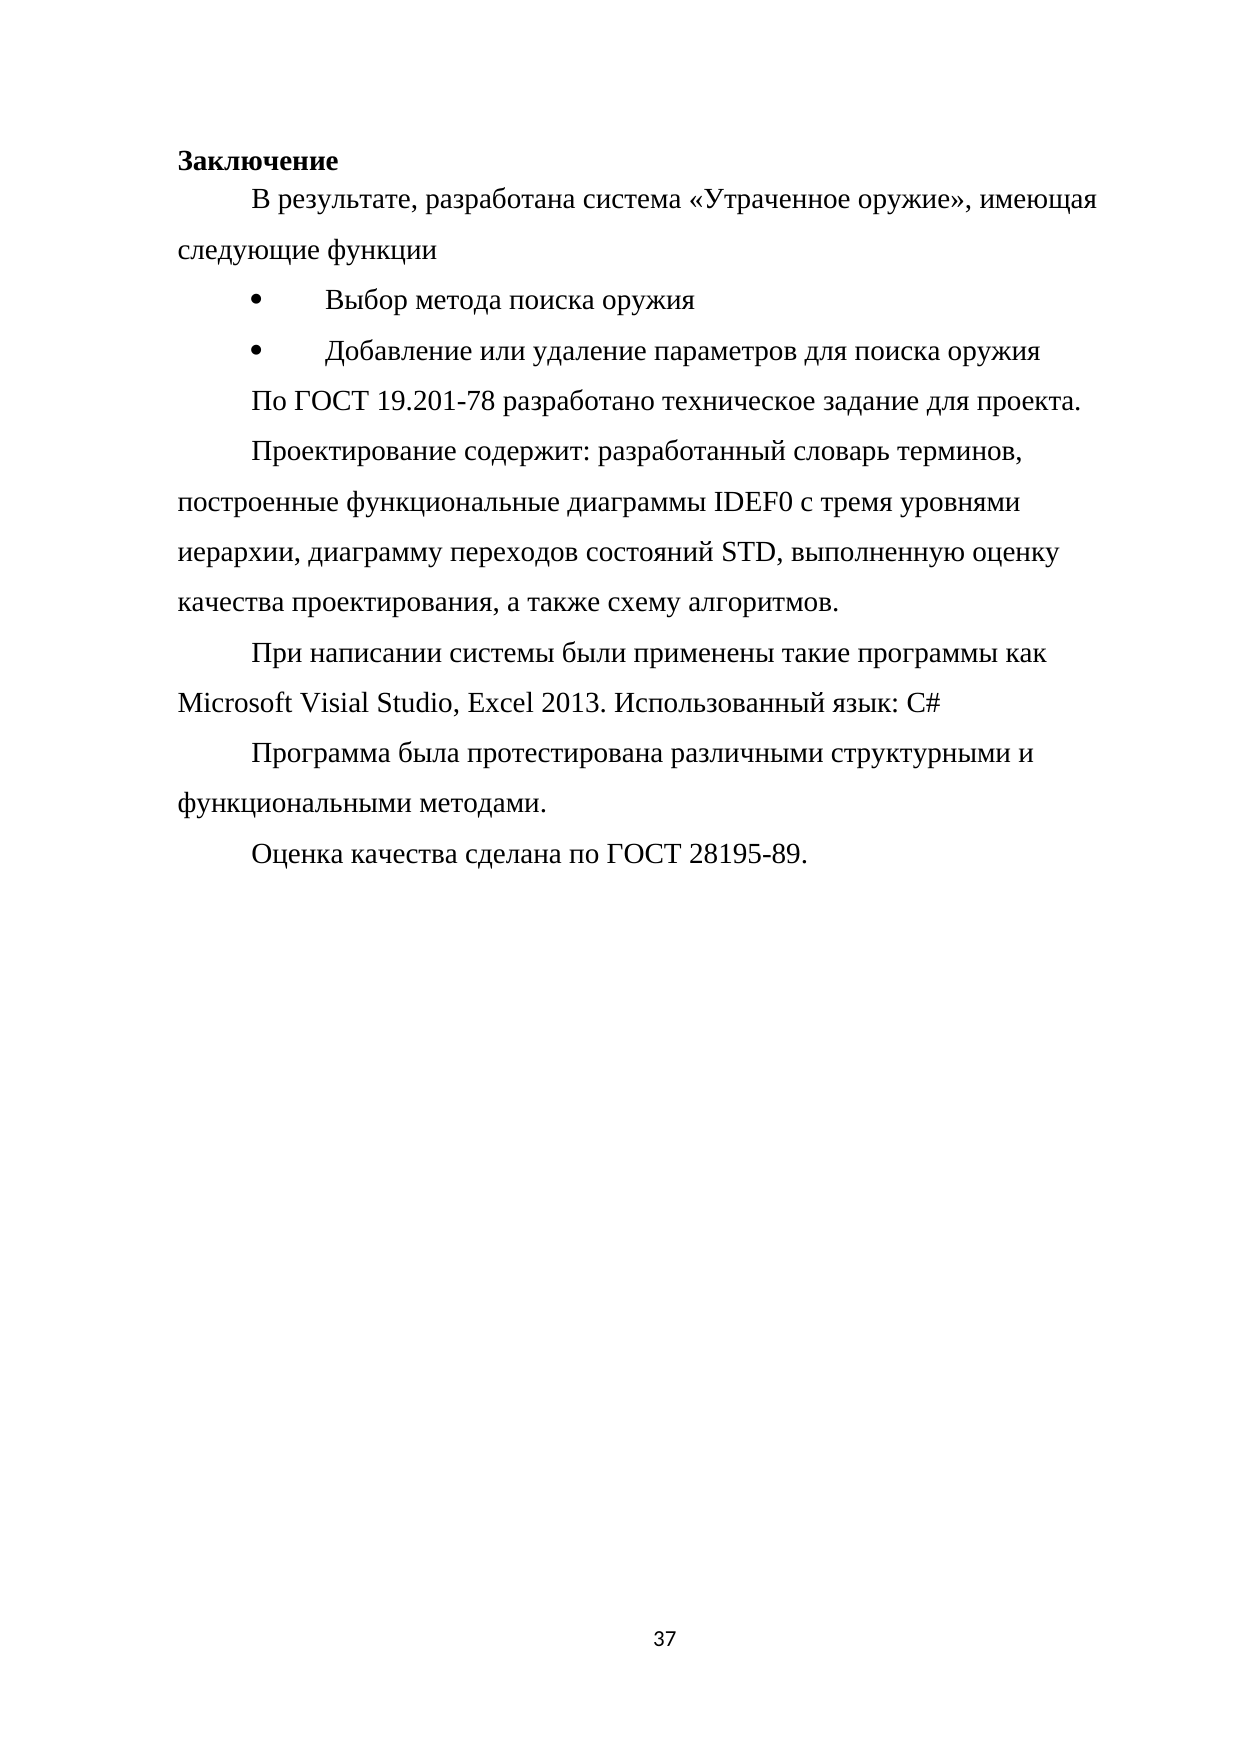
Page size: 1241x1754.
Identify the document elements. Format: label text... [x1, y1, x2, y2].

list Добавление или удаление параметров для поиска оружия [177, 333, 1152, 366]
text Оценка качества сделана по ГОСТ 28195-89. [177, 836, 1152, 869]
list Выбор метода поиска оружия [177, 282, 1152, 316]
text При написании системы были применены такие программы как Microsoft Visial Studio, Excel 2013. Использованный язык: С# [177, 635, 1152, 718]
text Проектирование содержит: разработанный словарь терминов, построенные функциональные диаграммы IDEF0 с тремя уровнями иерархии, диаграмму переходов состояний STD, выполненную оценку качества проектирования, а также схему алгоритмов. [177, 433, 1152, 618]
text Программа была протестирована различными структурными и функциональными методами. [177, 735, 1152, 819]
subtitle Заключение [177, 143, 1152, 177]
text В результате, разработана система «Утраченное оружие», имеющая следующие функции [177, 182, 1152, 266]
text По ГОСТ 19.201-78 разработано техническое задание для проекта. [177, 383, 1152, 417]
